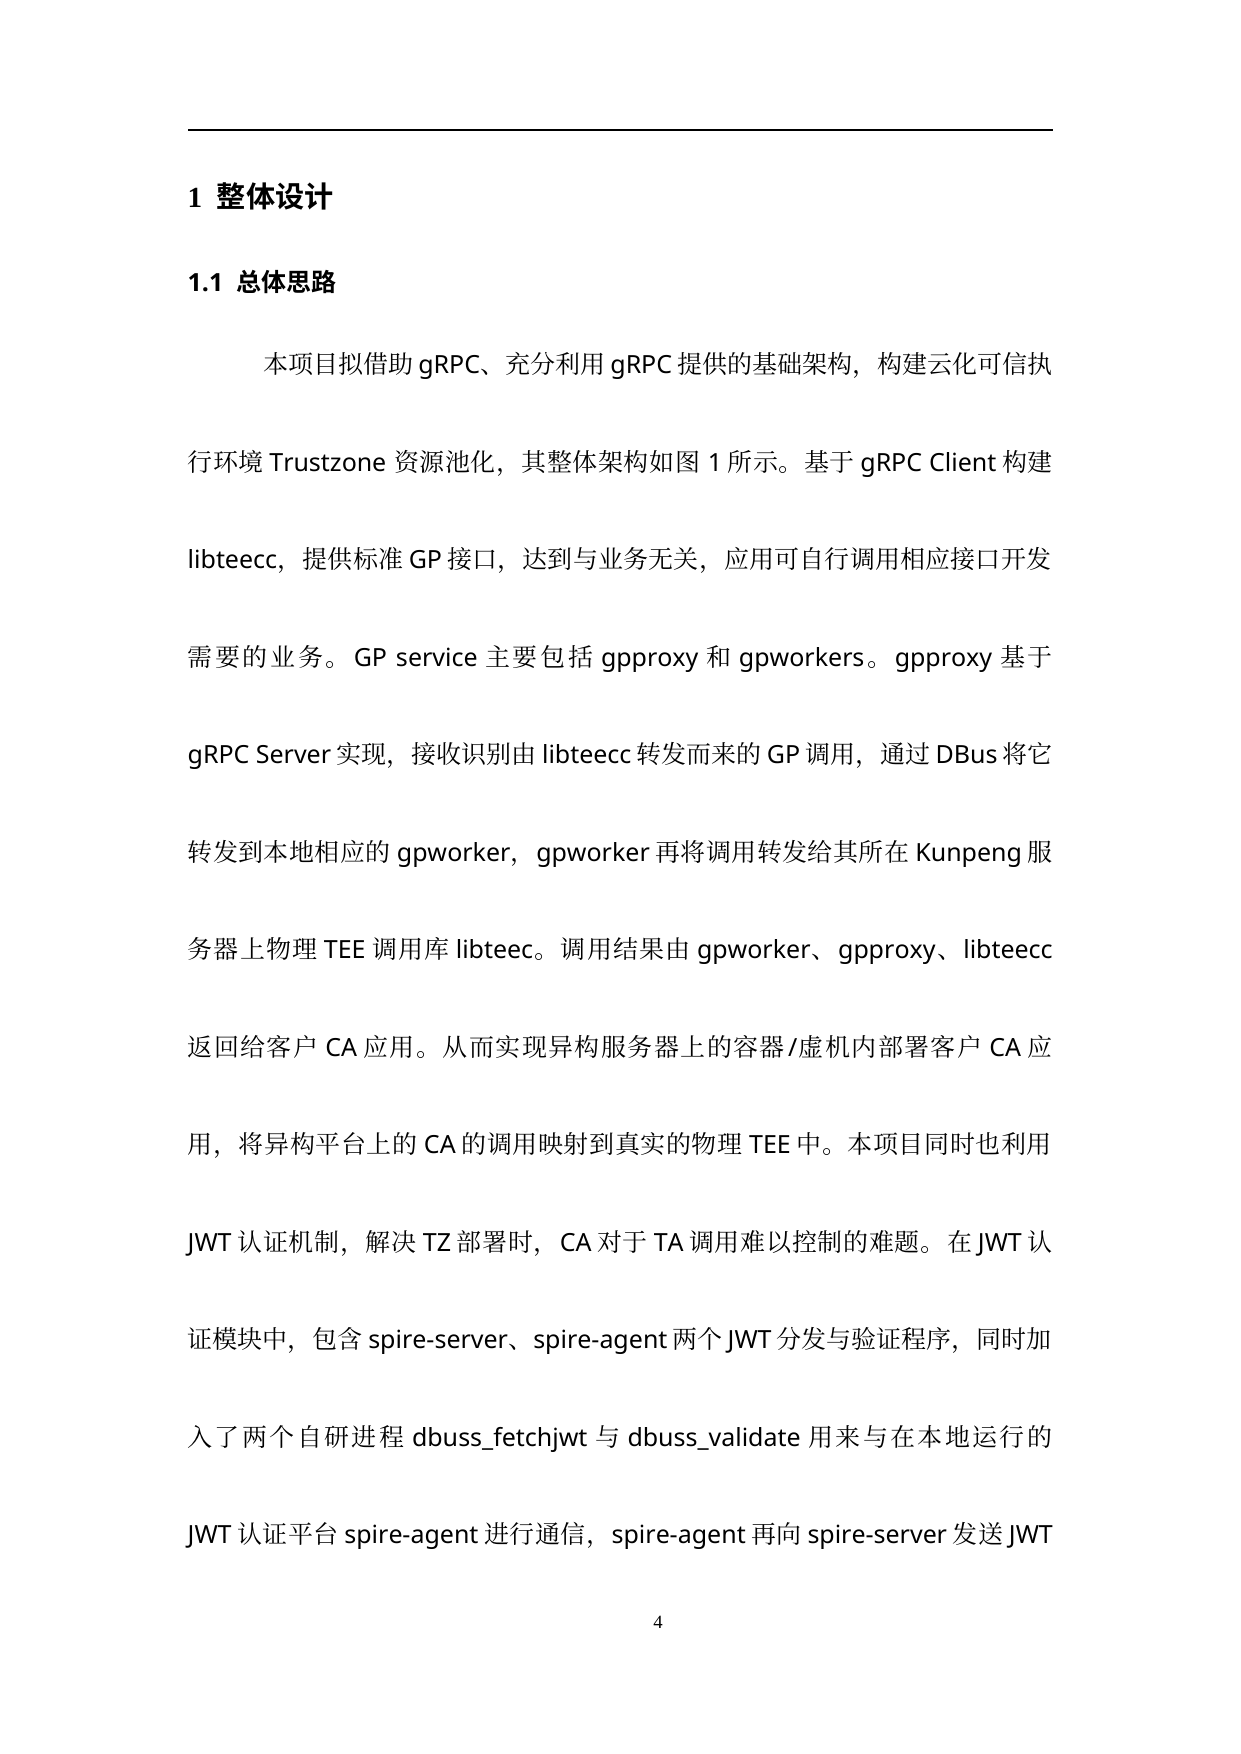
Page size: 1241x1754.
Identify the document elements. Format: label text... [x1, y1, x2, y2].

text 1.1 总体思路 [187, 248, 1053, 313]
text 1 整体设计 [187, 162, 1053, 227]
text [187, 331, 1053, 1566]
